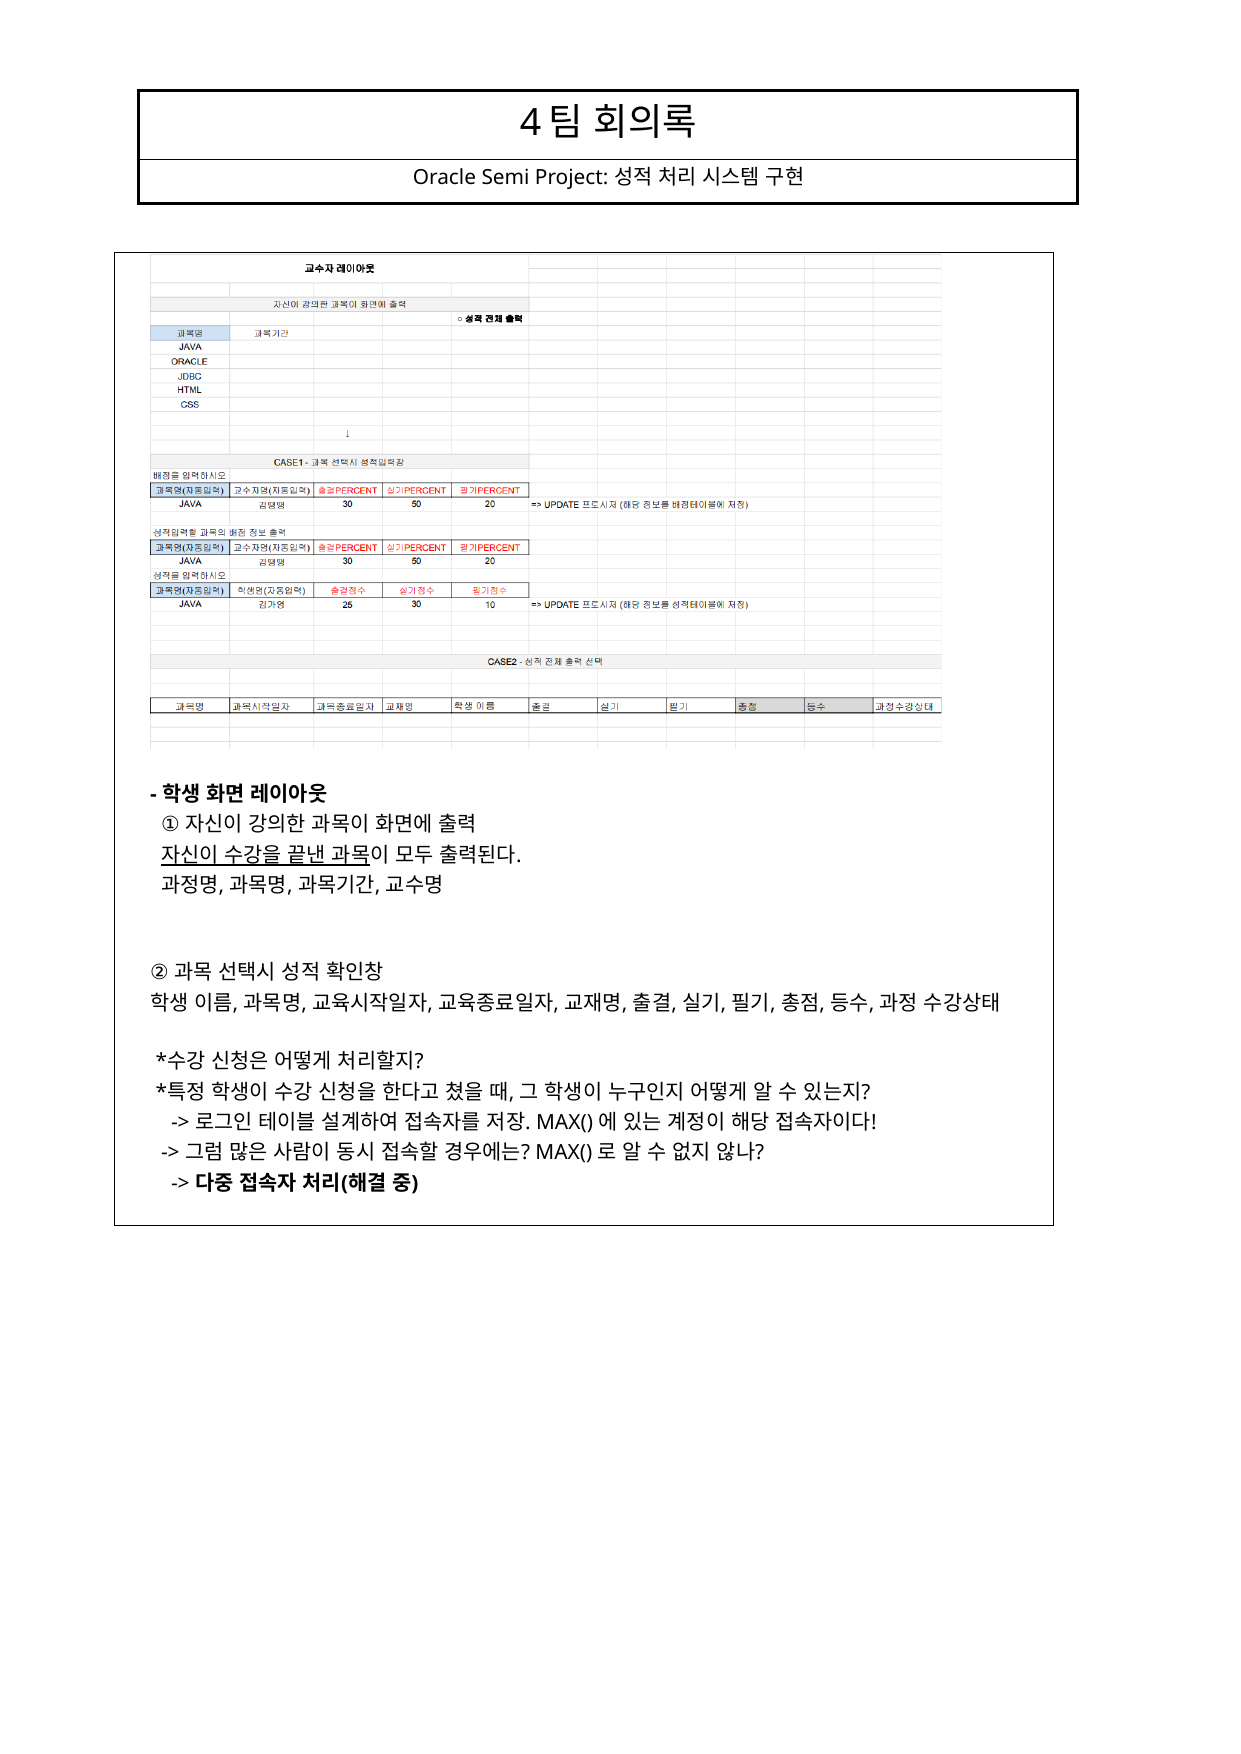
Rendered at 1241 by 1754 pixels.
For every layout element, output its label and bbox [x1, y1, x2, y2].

picture [150, 253, 942, 749]
table_cell [115, 253, 1053, 1224]
